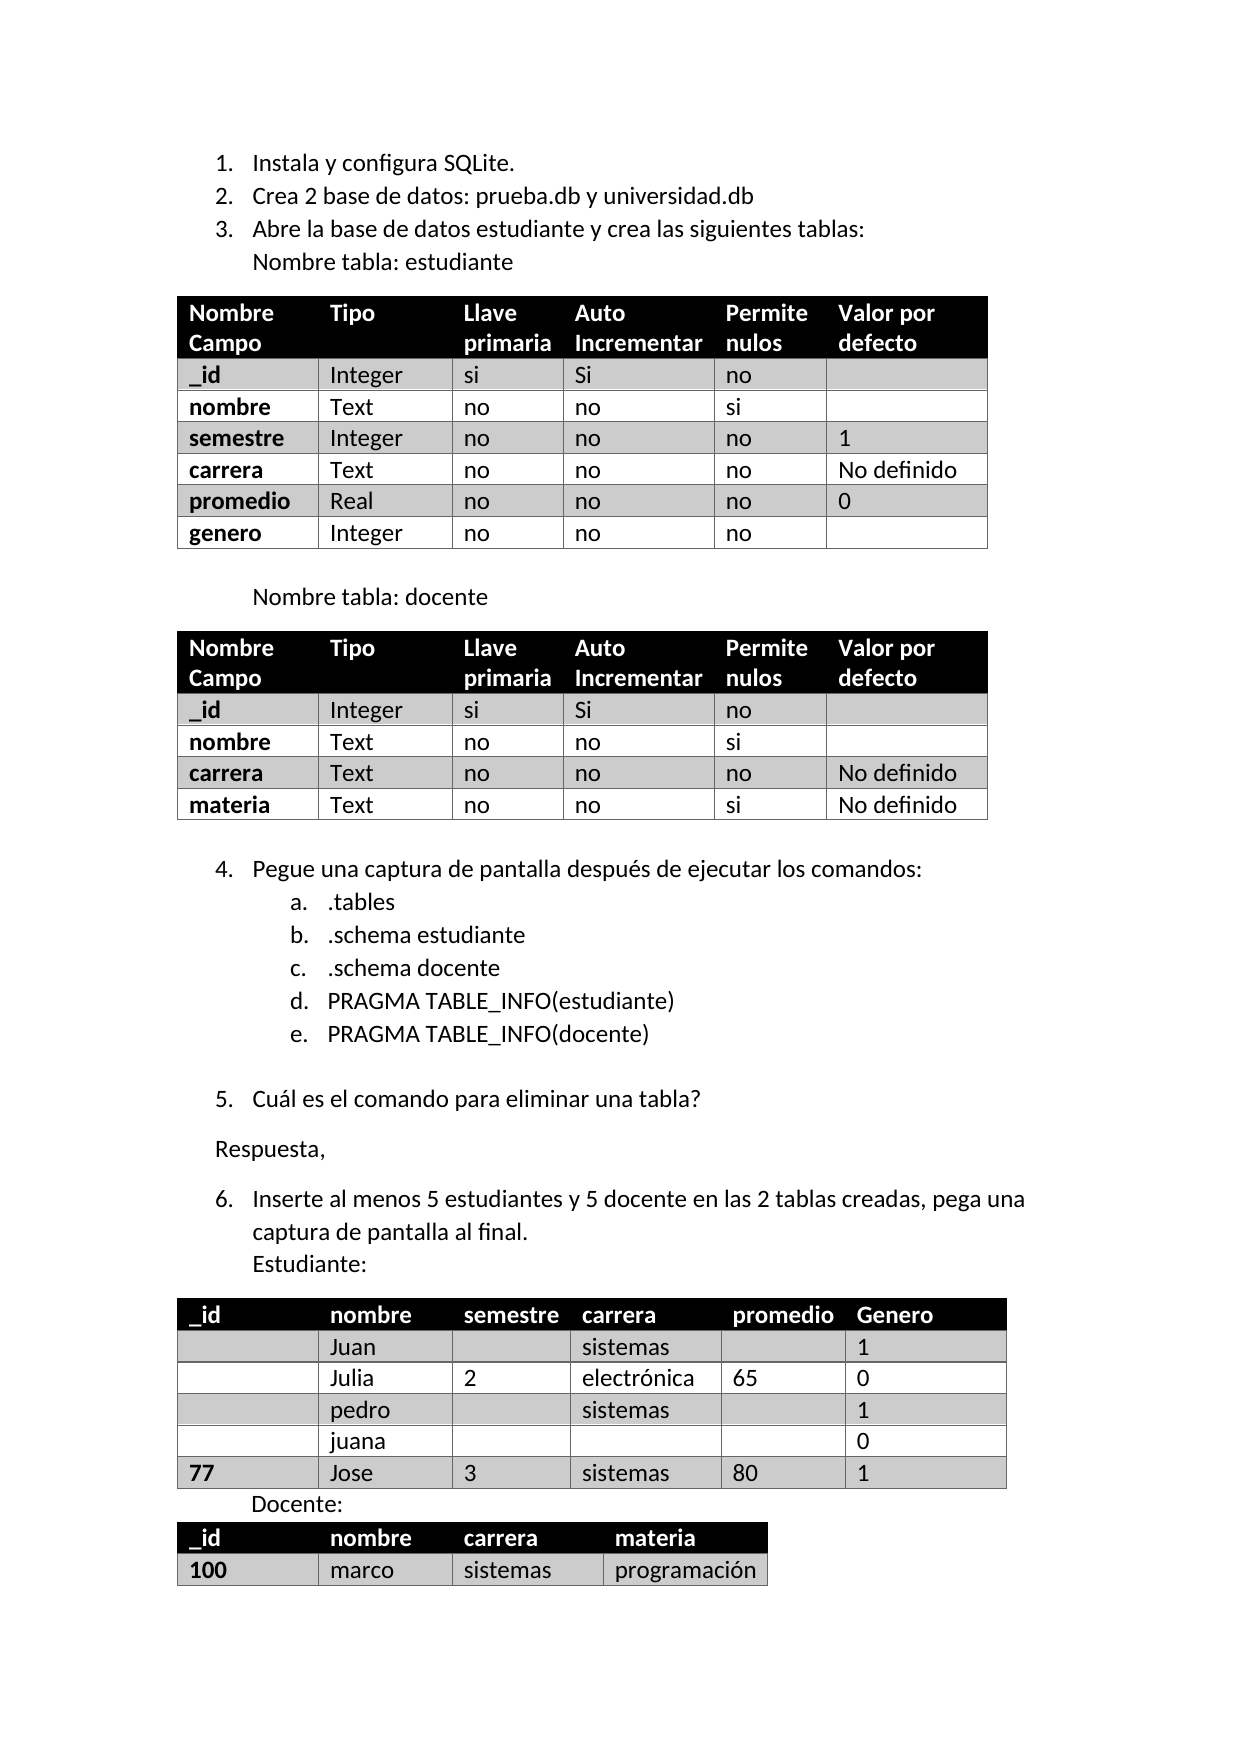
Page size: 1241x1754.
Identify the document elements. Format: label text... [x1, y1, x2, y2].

table_cell Text [319, 391, 452, 421]
table_header carrera [453, 1523, 603, 1553]
table_cell nombre [178, 726, 318, 756]
table_cell [178, 1426, 318, 1456]
table_header Llave primaria [453, 297, 563, 358]
table_cell no [564, 789, 714, 819]
table_header Genero [846, 1299, 1006, 1330]
table_cell no [453, 726, 563, 756]
table_cell no [715, 517, 826, 547]
table_cell no [564, 422, 714, 453]
list Estudiante: [252, 1249, 1063, 1279]
table_cell juana [319, 1426, 452, 1456]
table_cell no [453, 391, 563, 421]
table_header nombre [319, 1523, 452, 1553]
table_cell si [715, 789, 826, 819]
table_cell No definido [827, 757, 987, 788]
table_cell no [715, 485, 826, 516]
table_cell Si [564, 694, 714, 724]
table_cell Text [319, 789, 452, 819]
table_header Valor por defecto [827, 632, 987, 693]
table_cell sistemas [571, 1331, 721, 1361]
table_cell no [715, 757, 826, 788]
table_cell Integer [319, 694, 452, 724]
table_cell si [715, 391, 826, 421]
table_cell 77 [178, 1457, 318, 1488]
table_header Nombre Campo [178, 632, 318, 693]
table_cell [827, 694, 987, 724]
table_cell si [453, 694, 563, 724]
table_header Valor por defecto [827, 297, 987, 358]
table_cell materia [178, 789, 318, 819]
table_cell Text [319, 757, 452, 788]
table_cell 1 [846, 1457, 1006, 1488]
table_cell no [715, 454, 826, 484]
list Instala y configura SQLite. [215, 148, 1063, 178]
table_cell promedio [178, 485, 318, 516]
table_cell [178, 1394, 318, 1424]
table_header carrera [571, 1299, 721, 1330]
table_cell Si [564, 359, 714, 389]
table_cell [827, 359, 987, 389]
list Cuál es el comando para eliminar una tabla? [215, 1084, 1063, 1114]
table_cell genero [178, 517, 318, 547]
table_cell no [564, 726, 714, 756]
table_cell 1 [827, 422, 987, 453]
table_cell [453, 1331, 570, 1361]
table_cell Real [319, 485, 452, 516]
table_cell no [453, 485, 563, 516]
table_cell no [564, 485, 714, 516]
list PRAGMA TABLE_INFO(docente) [290, 1018, 1063, 1048]
table_cell no [453, 454, 563, 484]
list Nombre tabla: docente [252, 581, 1063, 612]
list Inserte al menos 5 estudiantes y 5 docente en las 2 tablas creadas, pega una captura de pantalla al final. [215, 1183, 1063, 1246]
table_header semestre [453, 1299, 570, 1330]
table_cell No definido [827, 454, 987, 484]
table_header materia [604, 1523, 767, 1553]
table_cell No definido [827, 789, 987, 819]
table_cell si [715, 726, 826, 756]
table_header Permite nulos [715, 632, 826, 693]
list .schema docente [290, 952, 1063, 982]
table_cell [571, 1426, 721, 1456]
table_header _id [178, 1299, 318, 1330]
table_header promedio [722, 1299, 845, 1330]
table_cell [722, 1394, 845, 1424]
table_cell Jose [319, 1457, 452, 1488]
table_header _id [178, 1523, 318, 1553]
table_cell Text [319, 454, 452, 484]
table_cell sistemas [571, 1394, 721, 1424]
table_cell marco [319, 1554, 452, 1585]
table_header Auto Incrementar [564, 632, 714, 693]
table_cell pedro [319, 1394, 452, 1424]
table_cell [453, 1426, 570, 1456]
table_cell [827, 517, 987, 547]
list Pegue una captura de pantalla después de ejecutar los comandos: [215, 853, 1063, 884]
table_cell Text [319, 726, 452, 756]
table_cell [722, 1331, 845, 1361]
table_cell [827, 726, 987, 756]
list Crea 2 base de datos: prueba.db y universidad.db [215, 181, 1063, 211]
table_header Permite nulos [715, 297, 826, 358]
table_cell no [564, 757, 714, 788]
table_cell electrónica [571, 1363, 721, 1393]
table_cell carrera [178, 757, 318, 788]
list PRAGMA TABLE_INFO(estudiante) [290, 985, 1063, 1015]
list Abre la base de datos estudiante y crea las siguientes tablas: [215, 213, 1063, 244]
table_cell [827, 391, 987, 421]
table_cell 0 [827, 485, 987, 516]
text Respuesta, [215, 1133, 1063, 1164]
table_cell programación [604, 1554, 767, 1585]
table_cell Integer [319, 359, 452, 389]
list .tables [290, 886, 1063, 917]
table_header nombre [319, 1299, 452, 1330]
table_cell 1 [846, 1331, 1006, 1361]
table_cell _id [178, 694, 318, 724]
table_cell Integer [319, 517, 452, 547]
table_cell no [715, 422, 826, 453]
table_cell 65 [722, 1363, 845, 1393]
table_cell 3 [453, 1457, 570, 1488]
list .schema estudiante [290, 919, 1063, 949]
table_cell sistemas [453, 1554, 603, 1585]
table_cell 0 [846, 1363, 1006, 1393]
table_cell no [453, 422, 563, 453]
table_header Llave primaria [453, 632, 563, 693]
table_cell no [564, 391, 714, 421]
table_cell no [715, 694, 826, 724]
table_cell 0 [846, 1426, 1006, 1456]
table_cell semestre [178, 422, 318, 453]
table_cell Juan [319, 1331, 452, 1361]
table_cell si [453, 359, 563, 389]
text Docente: [215, 1489, 1063, 1519]
table_cell nombre [178, 391, 318, 421]
table_header Tipo [319, 297, 452, 358]
table_cell no [453, 757, 563, 788]
table_cell 80 [722, 1457, 845, 1488]
table_cell [178, 1363, 318, 1393]
table_cell [453, 1394, 570, 1424]
table_cell no [715, 359, 826, 389]
table_cell carrera [178, 454, 318, 484]
table_cell Julia [319, 1363, 452, 1393]
table_cell [178, 1331, 318, 1361]
table_cell no [564, 517, 714, 547]
table_cell Integer [319, 422, 452, 453]
table_header Nombre Campo [178, 297, 318, 358]
table_cell no [453, 789, 563, 819]
table_cell [722, 1426, 845, 1456]
list Nombre tabla: estudiante [252, 246, 1063, 277]
table_cell 100 [178, 1554, 318, 1585]
table_cell 2 [453, 1363, 570, 1393]
table_header Auto Incrementar [564, 297, 714, 358]
table_cell no [564, 454, 714, 484]
table_header Tipo [319, 632, 452, 693]
table_cell sistemas [571, 1457, 721, 1488]
table_cell _id [178, 359, 318, 389]
table_cell 1 [846, 1394, 1006, 1424]
table_cell no [453, 517, 563, 547]
